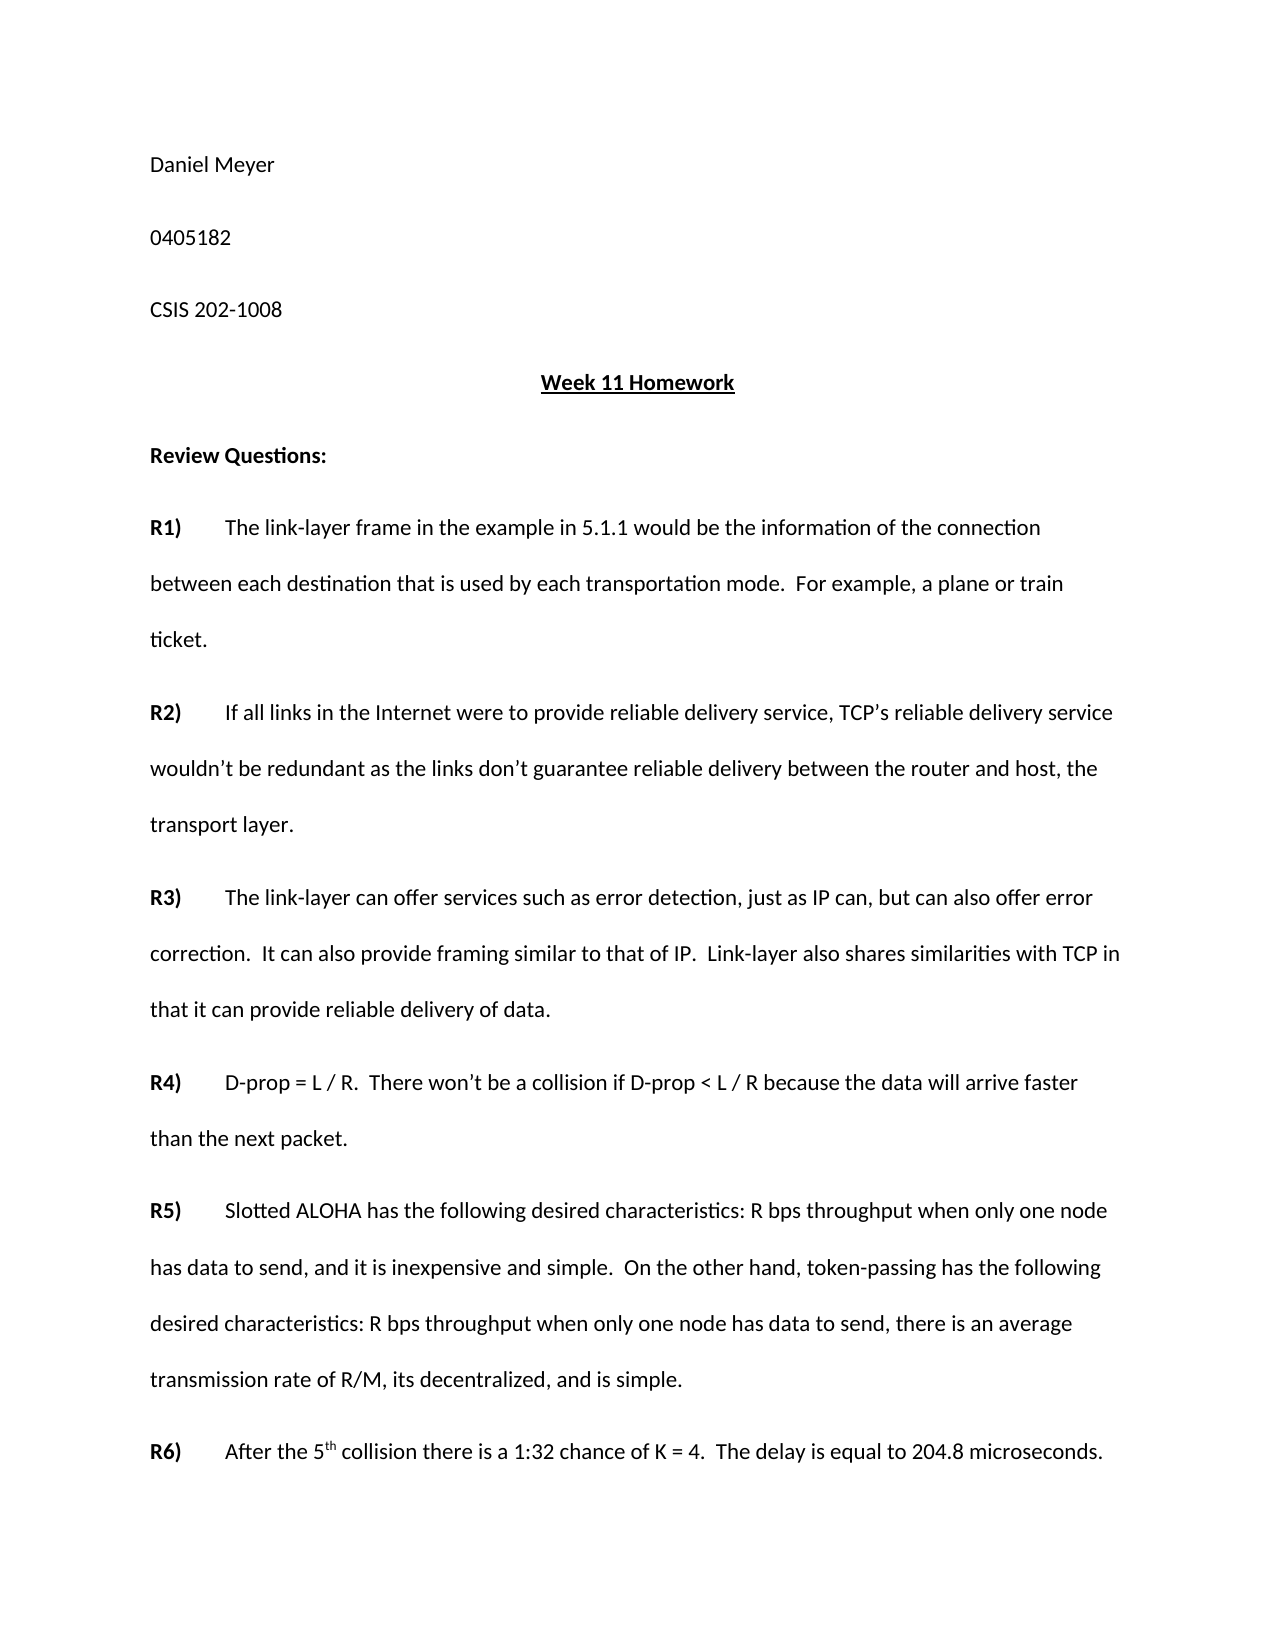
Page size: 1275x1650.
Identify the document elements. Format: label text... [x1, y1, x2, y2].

text R5) Slotted ALOHA has the following desired characteristics: R bps throughput when only one node has data to send, and it is inexpensive and simple. On the other hand, token-passing has the following desired characteristics: R bps throughput when only one node has data to send, there is an average transmission rate of R/M, its decentralized, and is simple. [150, 1197, 1125, 1393]
text Review Questions: [150, 441, 1125, 469]
text R4) D-prop = L / R. There won’t be a collision if D-prop < L / R because the data will arrive faster than the next packet. [150, 1068, 1125, 1152]
text 0405182 [150, 223, 1125, 251]
text R1) The link-layer frame in the example in 5.1.1 would be the information of the connection between each destination that is used by each transportation mode. For example, a plane or train ticket. [150, 513, 1125, 654]
text CSIS 202-1008 [150, 295, 1125, 323]
text R3) The link-layer can offer services such as error detection, just as IP can, but can also offer error correction. It can also provide framing similar to that of IP. Link-layer also shares similarities with TCP in that it can provide reliable delivery of data. [150, 883, 1125, 1023]
text Daniel Meyer [150, 150, 1125, 178]
text R6) After the 5th collision there is a 1:32 chance of K = 4. The delay is equal to 204.8 microseconds. [150, 1437, 1125, 1466]
text R2) If all links in the Internet were to provide reliable delivery service, TCP’s reliable delivery service wouldn’t be redundant as the links don’t guarantee reliable delivery between the router and host, the transport layer. [150, 698, 1125, 838]
text Week 11 Homework [150, 368, 1125, 396]
